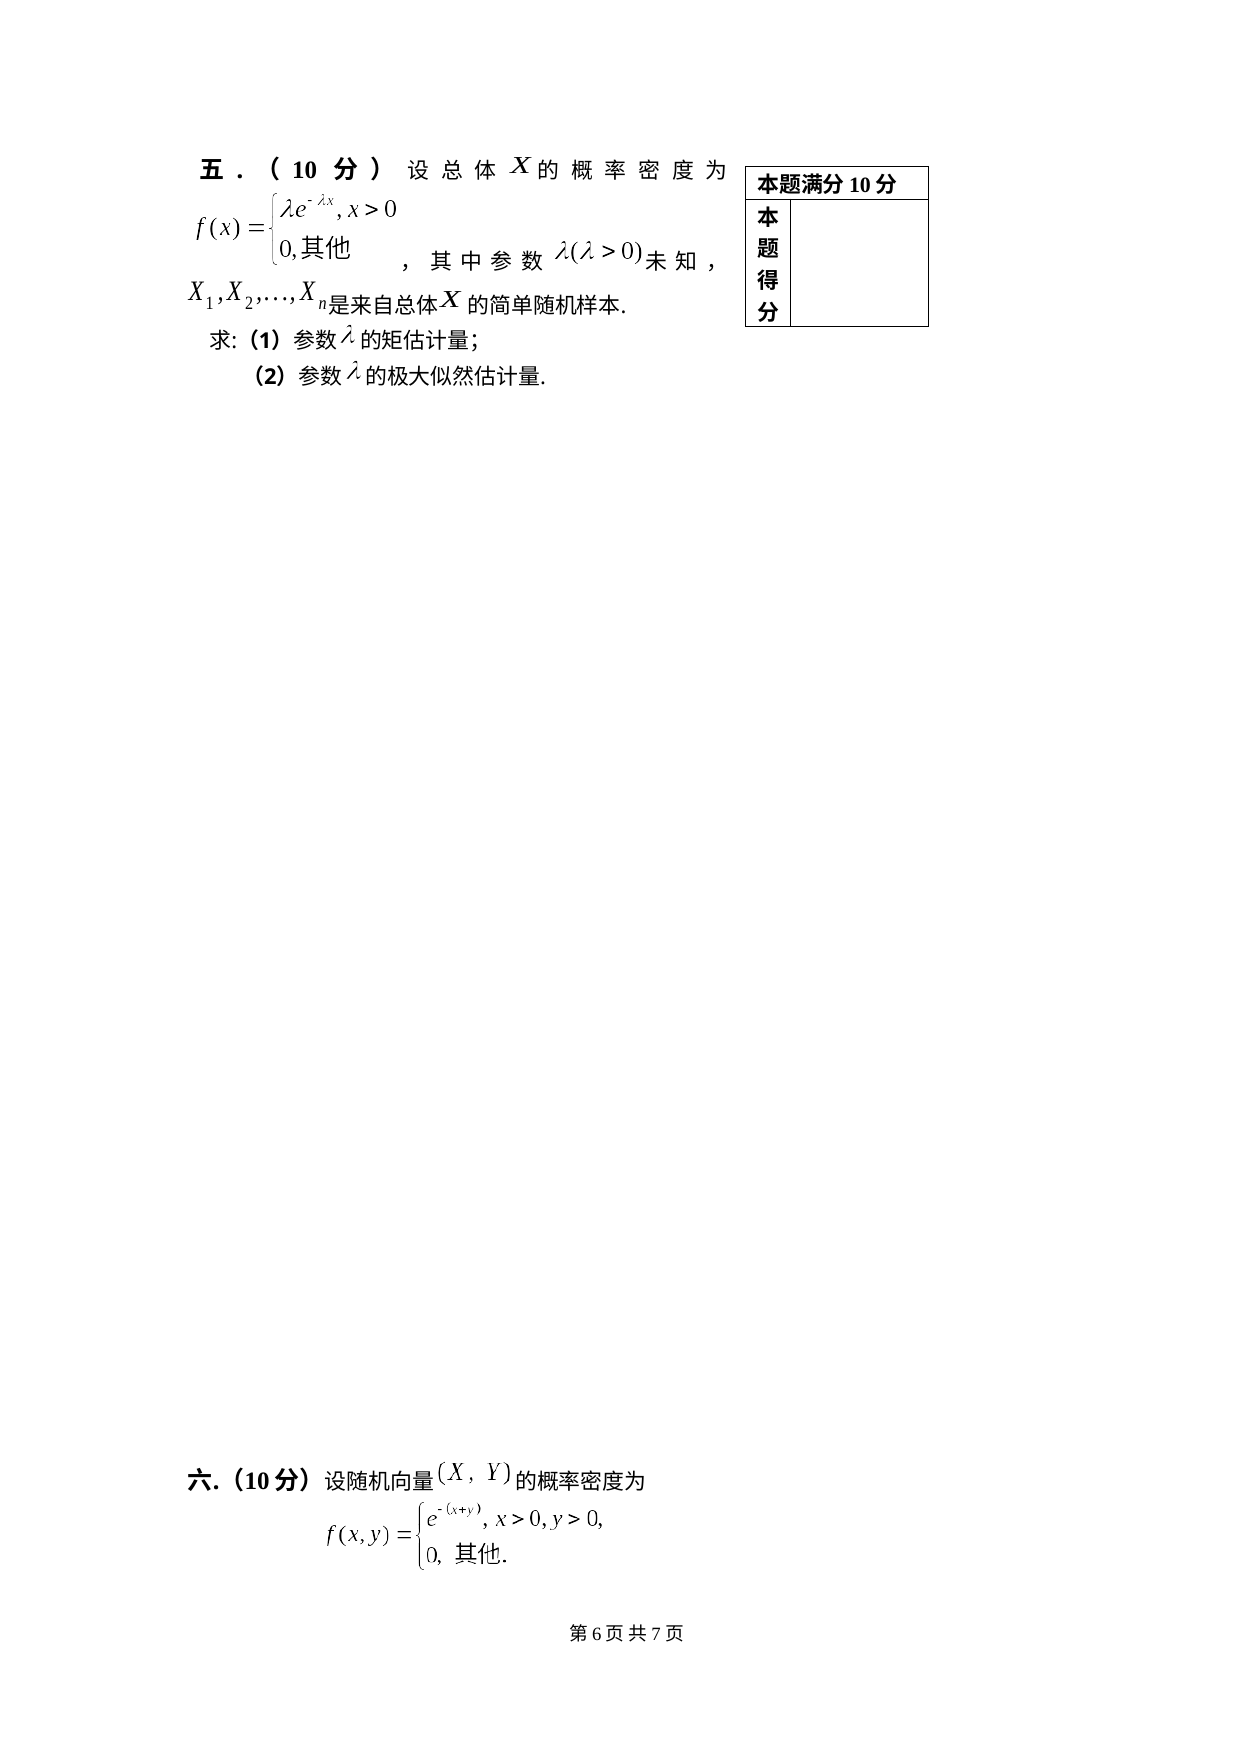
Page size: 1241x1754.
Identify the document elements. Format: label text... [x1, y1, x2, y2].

table_cell 本题得分 [746, 200, 790, 326]
text 六.（10分）设随机向量的概率密度为 [187, 1456, 1053, 1497]
table_header 本题满分10分 [746, 167, 928, 198]
text （2）参数的极大似然估计量. [187, 355, 1053, 391]
text 求:（1）参数的矩估计量； [187, 320, 1053, 355]
text 五.（10分）设总体的概率密度为，其中参数未知，是来自总体的简单随机样本. [187, 150, 1053, 320]
table_cell [791, 200, 928, 326]
